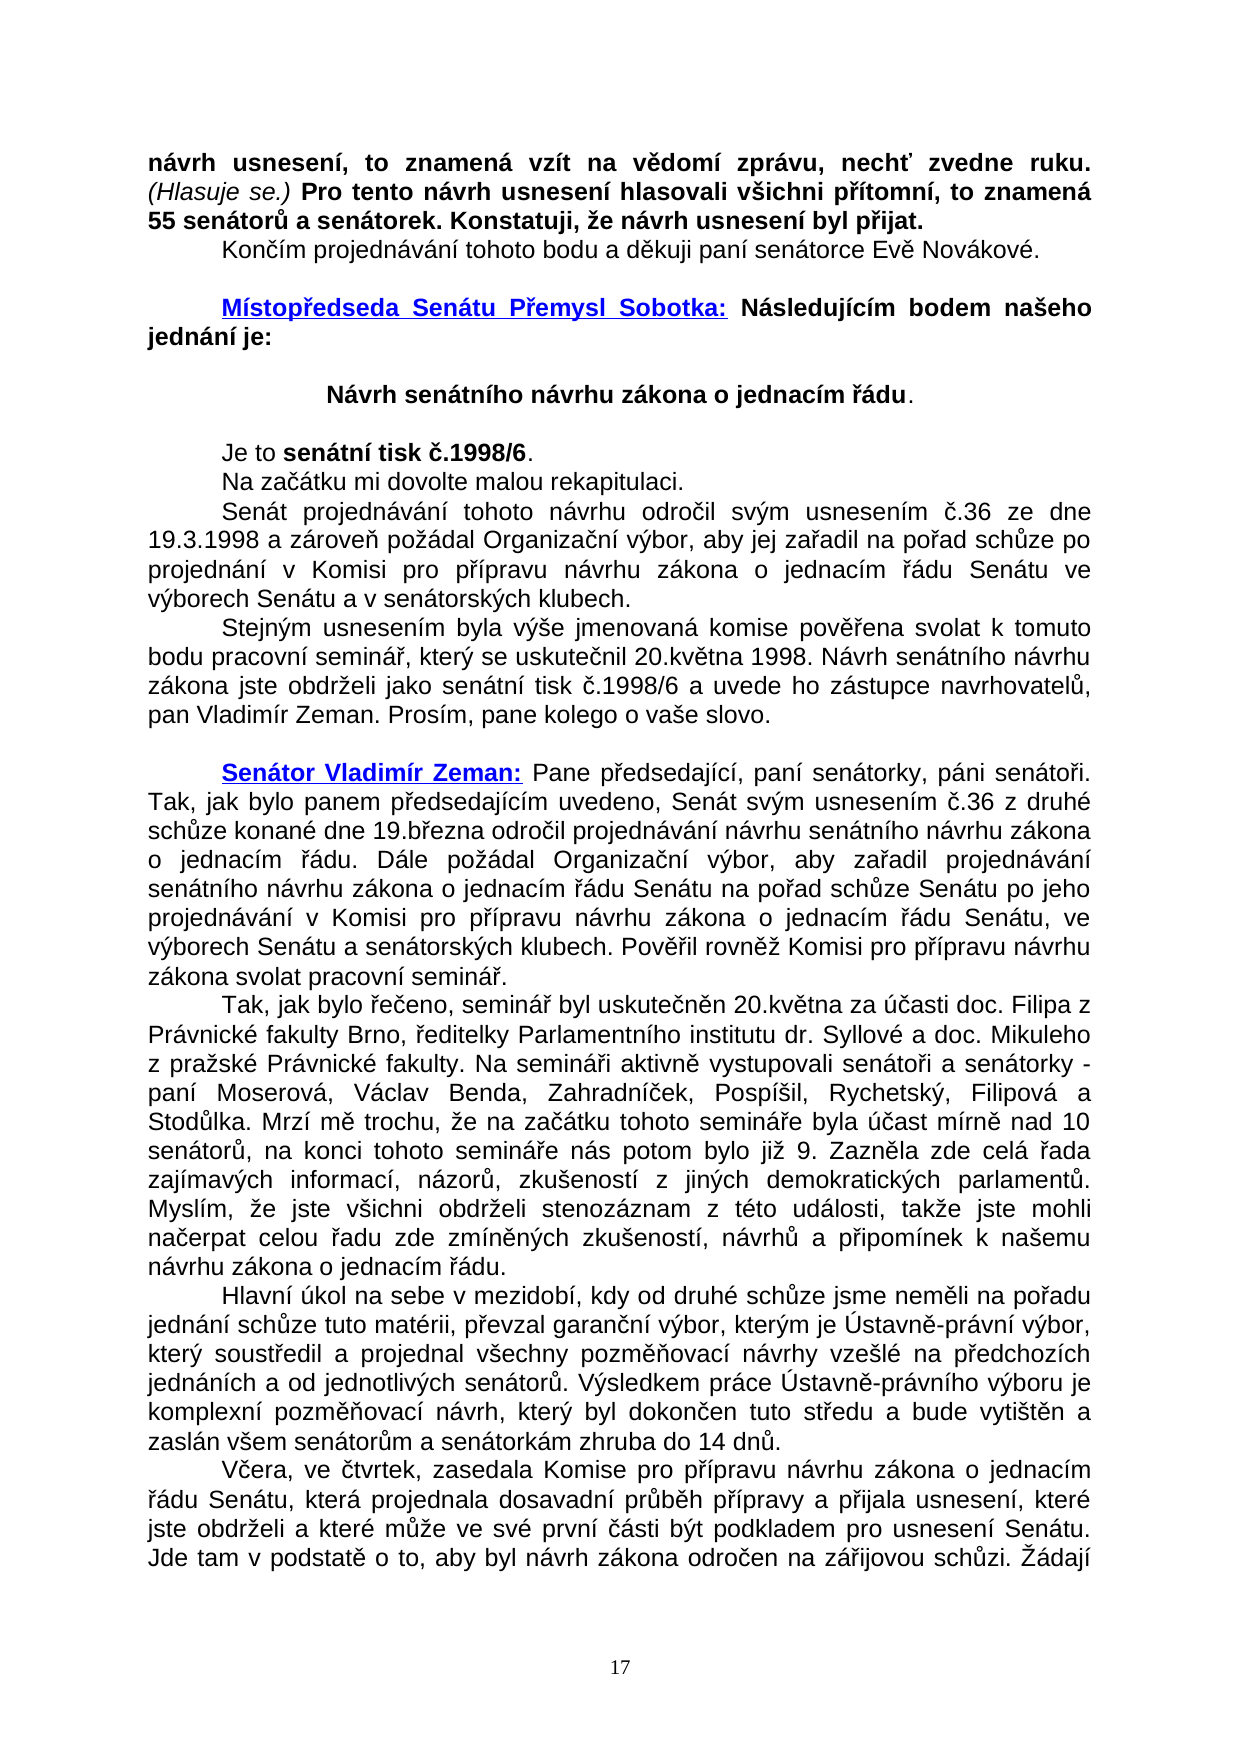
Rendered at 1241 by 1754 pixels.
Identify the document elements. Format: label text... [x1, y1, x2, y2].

text Senátor Vladimír Zeman: Pane předsedající, paní senátorky, páni senátoři. Tak, jak bylo panem předsedajícím uvedeno, Senát svým usnesením č.36 z druhé schůze konané dne 19.března odročil projednávání návrhu senátního návrhu zákona o jednacím řádu. Dále požádal Organizační výbor, aby zařadil projednávání senátního návrhu zákona o jednacím řádu Senátu na pořad schůze Senátu po jeho projednávání v Komisi pro přípravu návrhu zákona o jednacím řádu Senátu, ve výborech Senátu a senátorských klubech. Pověřil rovněž Komisi pro přípravu návrhu zákona svolat pracovní seminář. [148, 758, 1093, 990]
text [148, 148, 1093, 235]
text Končím projednávání tohoto bodu a děkuji paní senátorce Evě Novákové. [148, 235, 1093, 264]
text Je to senátní tisk č.1998/6. [148, 438, 1093, 467]
text Na začátku mi dovolte malou rekapitulaci. [148, 467, 1093, 496]
text Stejným usnesením byla výše jmenovaná komise pověřena svolat k tomuto bodu pracovní seminář, který se uskutečnil 20.května 1998. Návrh senátního návrhu zákona jste obdrželi jako senátní tisk č.1998/6 a uvede ho zástupce navrhovatelů, pan Vladimír Zeman. Prosím, pane kolego o vaše slovo. [148, 613, 1093, 729]
text Hlavní úkol na sebe v mezidobí, kdy od druhé schůze jsme neměli na pořadu jednání schůze tuto matérii, převzal garanční výbor, kterým je Ústavně-právní výbor, který soustředil a projednal všechny pozměňovací návrhy vzešlé na předchozích jednáních a od jednotlivých senátorů. Výsledkem práce Ústavně-právního výboru je komplexní pozměňovací návrh, který byl dokončen tuto středu a bude vytištěn a zaslán všem senátorům a senátorkám zhruba do 14 dnů. [148, 1281, 1093, 1455]
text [148, 1455, 1093, 1572]
text Místopředseda Senátu Přemysl Sobotka: Následujícím bodem našeho jednání je: [148, 293, 1093, 351]
text Návrh senátního návrhu zákona o jednacím řádu. <A NAME='st98006'></A> [148, 380, 1093, 409]
text Senát projednávání tohoto návrhu odročil svým usnesením č.36 ze dne 19.3.1998 a zároveň požádal Organizační výbor, aby jej zařadil na pořad schůze po projednání v Komisi pro přípravu návrhu zákona o jednacím řádu Senátu ve výborech Senátu a v senátorských klubech. [148, 496, 1093, 613]
text Tak, jak bylo řečeno, seminář byl uskutečněn 20.května za účasti doc. Filipa z Právnické fakulty Brno, ředitelky Parlamentního institutu dr. Syllové a doc. Mikuleho z pražské Právnické fakulty. Na semináři aktivně vystupovali senátoři a senátorky - paní Moserová, Václav Benda, Zahradníček, Pospíšil, Rychetský, Filipová a Stodůlka. Mrzí mě trochu, že na začátku tohoto semináře byla účast mírně nad 10 senátorů, na konci tohoto semináře nás potom bylo již 9. Zazněla zde celá řada zajímavých informací, názorů, zkušeností z jiných demokratických parlamentů. Myslím, že jste všichni obdrželi stenozáznam z této události, takže jste mohli načerpat celou řadu zde zmíněných zkušeností, návrhů a připomínek k našemu návrhu zákona o jednacím řádu. [148, 990, 1093, 1281]
